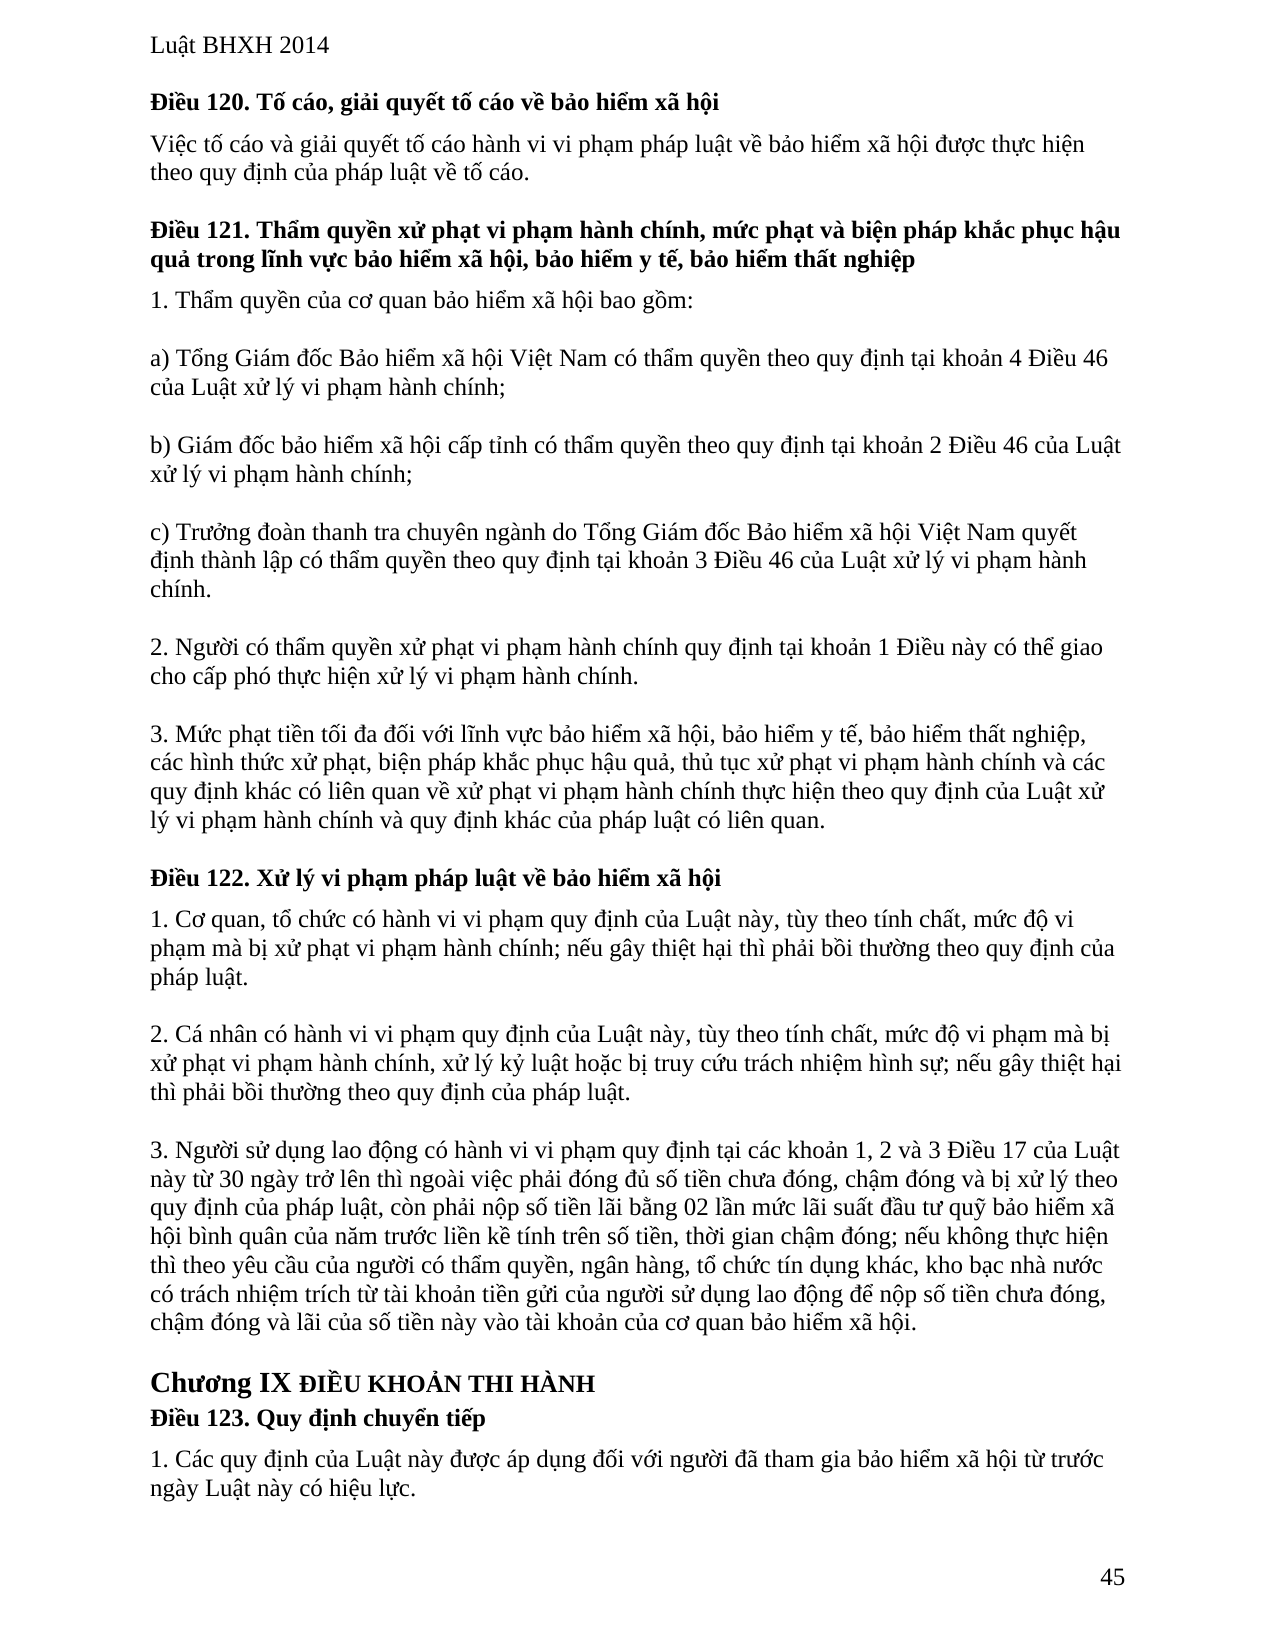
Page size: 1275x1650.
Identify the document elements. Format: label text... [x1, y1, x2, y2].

text Việc tố cáo và giải quyết tố cáo hành vi vi phạm pháp luật về bảo hiểm xã hội được thực hiện theo quy định của pháp luật về tố cáo. [150, 129, 1125, 186]
subtitle Điều 122. Xử lý vi phạm pháp luật về bảo hiểm xã hội [150, 863, 296, 892]
text c) Trưởng đoàn thanh tra chuyên ngành do Tổng Giám đốc Bảo hiểm xã hội Việt Nam quyết định thành lập có thẩm quyền theo quy định tại khoản 3 Điều 46 của Luật xử lý vi phạm hành chính. [150, 517, 1125, 603]
subtitle Điều 123. Quy định chuyển tiếp [150, 1403, 1125, 1432]
text b) Giám đốc bảo hiểm xã hội cấp tỉnh có thẩm quyền theo quy định tại khoản 2 Điều 46 của Luật xử lý vi phạm hành chính; [150, 430, 1125, 487]
subtitle Điều 122. Xử lý vi phạm pháp luật về bảo hiểm xã hội [315, 863, 1125, 892]
subtitle Điều 120. Tố cáo, giải quyết tố cáo về bảo hiểm xã hội [150, 87, 1125, 116]
text 2. Cá nhân có hành vi vi phạm quy định của Luật này, tùy theo tính chất, mức độ vi phạm mà bị xử phạt vi phạm hành chính, xử lý kỷ luật hoặc bị truy cứu trách nhiệm hình sự; nếu gây thiệt hại thì phải bồi thường theo quy định của pháp luật. [150, 1019, 1125, 1106]
text a) Tổng Giám đốc Bảo hiểm xã hội Việt Nam có thẩm quyền theo quy định tại khoản 4 Điều 46 của Luật xử lý vi phạm hành chính; [150, 343, 1125, 401]
text 3. Mức phạt tiền tối đa đối với lĩnh vực bảo hiểm xã hội, bảo hiểm y tế, bảo hiểm thất nghiệp, các hình thức xử phạt, biện pháp khắc phục hậu quả, thủ tục xử phạt vi phạm hành chính và các quy định khác có liên quan về xử phạt vi phạm hành chính thực hiện theo quy định của Luật xử lý vi phạm hành chính và quy định khác của pháp luật có liên quan. [150, 719, 1125, 834]
text 1. Các quy định của Luật này được áp dụng đối với người đã tham gia bảo hiểm xã hội từ trước ngày Luật này có hiệu lực. [150, 1444, 1125, 1502]
text 1. Thẩm quyền của cơ quan bảo hiểm xã hội bao gồm: [301, 285, 1125, 314]
subtitle Chương IX ĐIỀU KHOẢN THI HÀNH [150, 1365, 1125, 1399]
subtitle Điều 121. Thẩm quyền xử phạt vi phạm hành chính, mức phạt và biện pháp khắc phục hậu quả trong lĩnh vực bảo hiểm xã hội, bảo hiểm y tế, bảo hiểm thất nghiệp [150, 215, 1125, 273]
text 3. Người sử dụng lao động có hành vi vi phạm quy định tại các khoản 1, 2 và 3 Điều 17 của Luật này từ 30 ngày trở lên thì ngoài việc phải đóng đủ số tiền chưa đóng, chậm đóng và bị xử lý theo quy định của pháp luật, còn phải nộp số tiền lãi bằng 02 lần mức lãi suất đầu tư quỹ bảo hiểm xã hội bình quân của năm trước liền kề tính trên số tiền, thời gian chậm đóng; nếu không thực hiện thì theo yêu cầu của người có thẩm quyền, ngân hàng, tổ chức tín dụng khác, kho bạc nhà nước có trách nhiệm trích từ tài khoản tiền gửi của người sử dụng lao động để nộp số tiền chưa đóng, chậm đóng và lãi của số tiền này vào tài khoản của cơ quan bảo hiểm xã hội. [150, 1135, 1125, 1336]
text 1. Cơ quan, tổ chức có hành vi vi phạm quy định của Luật này, tùy theo tính chất, mức độ vi phạm mà bị xử phạt vi phạm hành chính; nếu gây thiệt hại thì phải bồi thường theo quy định của pháp luật. [150, 904, 1125, 990]
text 2. Người có thẩm quyền xử phạt vi phạm hành chính quy định tại khoản 1 Điều này có thể giao cho cấp phó thực hiện xử lý vi phạm hành chính. [150, 632, 1125, 689]
